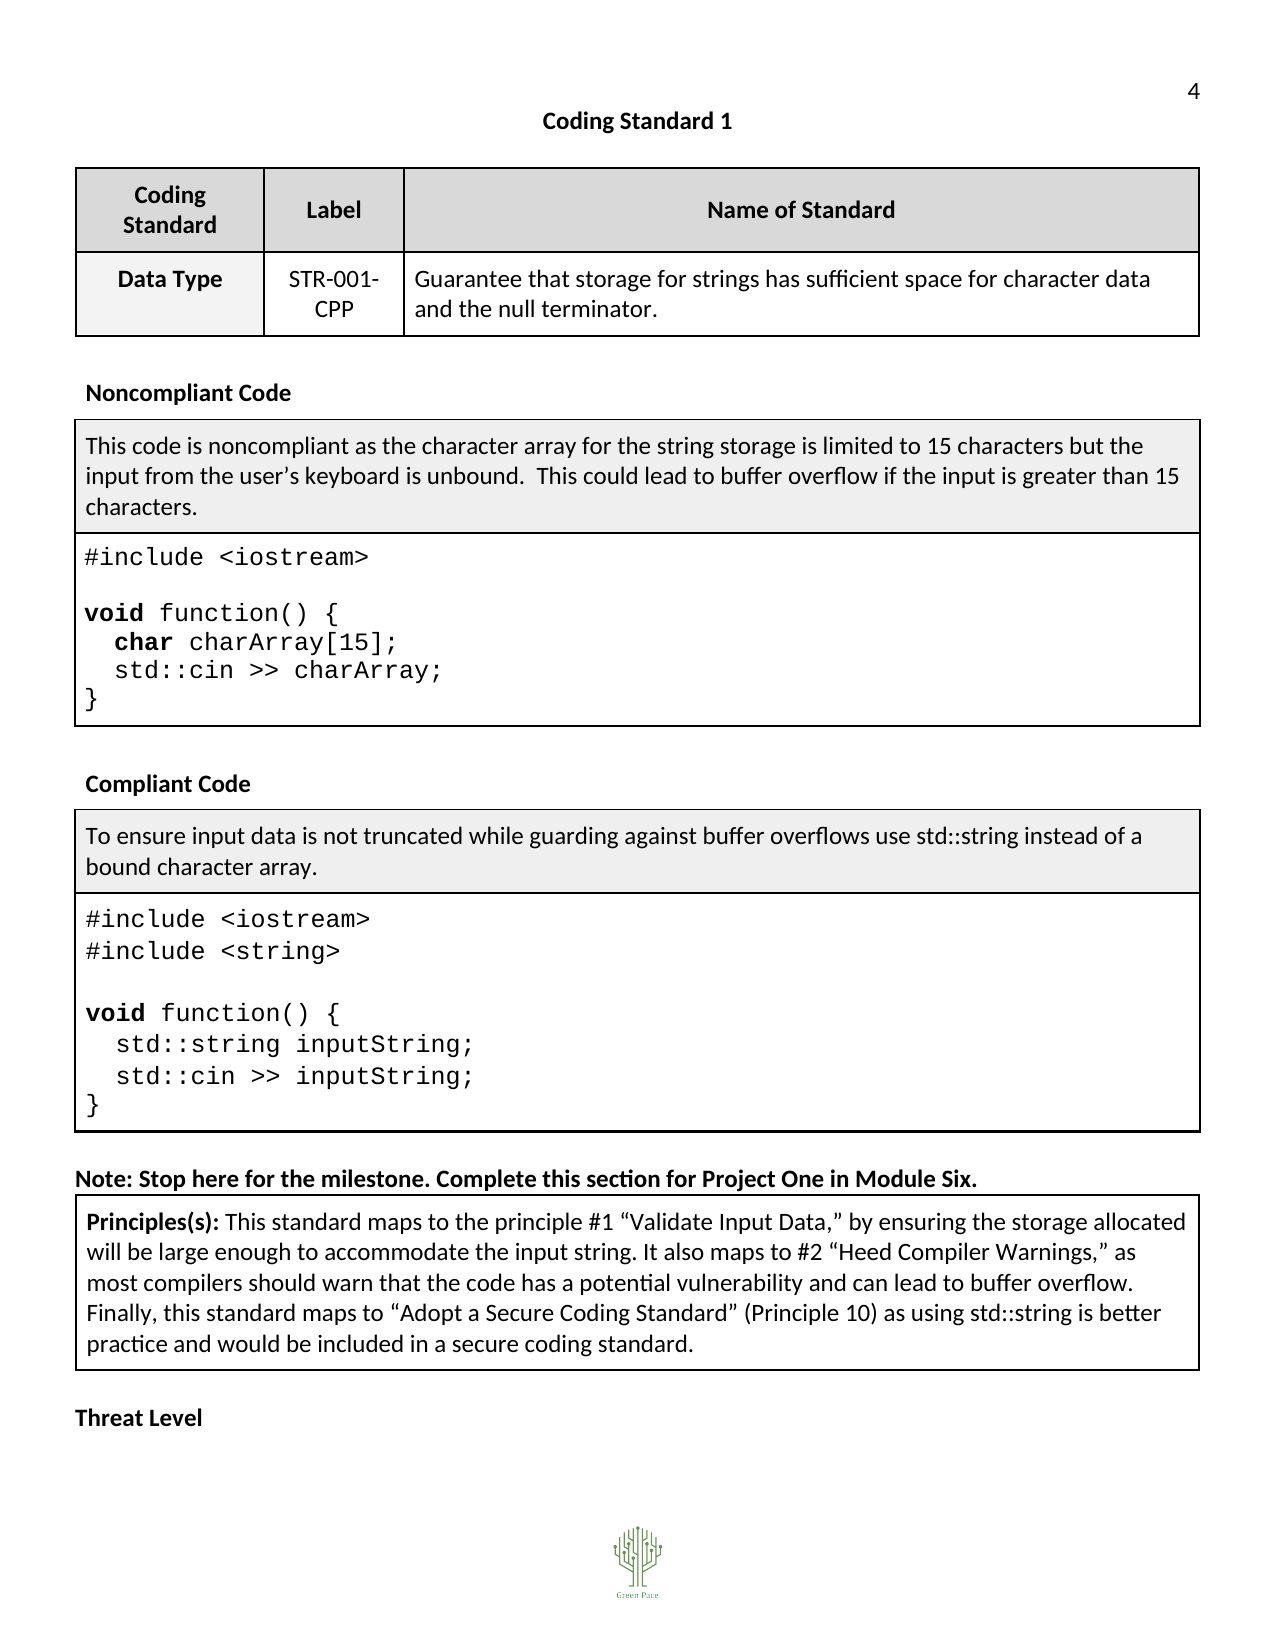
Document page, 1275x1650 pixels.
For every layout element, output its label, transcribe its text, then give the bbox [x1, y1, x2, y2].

table_header Principles(s): This standard maps to the principle #1 “Validate Input Data,” by ensuring the storage allocated will be large enough to accommodate the input string. It also maps to #2 “Heed Compiler Warnings,” as most compilers should warn that the code has a potential vulnerability and can lead to buffer overflow. Finally, this standard maps to “Adopt a Secure Coding Standard” (Principle 10) as using std::string is better practice and would be included in a secure coding standard. [77, 1196, 1198, 1369]
table_header Name of Standard [405, 169, 1198, 251]
table_header Compliant Code [75, 758, 1200, 809]
table_cell To ensure input data is not truncated while guarding against buffer overflows use std::string instead of a bound character array. [76, 810, 1199, 892]
table_cell Guarantee that storage for strings has sufficient space for character data and the null terminator. [405, 253, 1198, 334]
table_cell STR-001-CPP [265, 253, 403, 334]
picture [605, 1521, 670, 1606]
table_header Coding Standard [77, 169, 263, 251]
subtitle Coding Standard 1 [75, 106, 1200, 136]
table_cell #include <iostream> #include <string> void function() { std::string inputString; std::cin >> inputString; } [76, 894, 1199, 1130]
table_header Noncompliant Code [75, 367, 1200, 418]
table_header Label [265, 169, 403, 251]
table_cell #include <iostream> void function() { char charArray[15]; std::cin >> charArray; } [76, 534, 1199, 725]
text Note: Stop here for the milestone. Complete this section for Project One in Module Six. [75, 1163, 1200, 1193]
text Threat Level [75, 1402, 1200, 1432]
table_cell This code is noncompliant as the character array for the string storage is limited to 15 characters but the input from the user’s keyboard is unbound. This could lead to buffer overflow if the input is greater than 15 characters. [76, 420, 1199, 532]
table_cell Data Type [77, 253, 263, 334]
